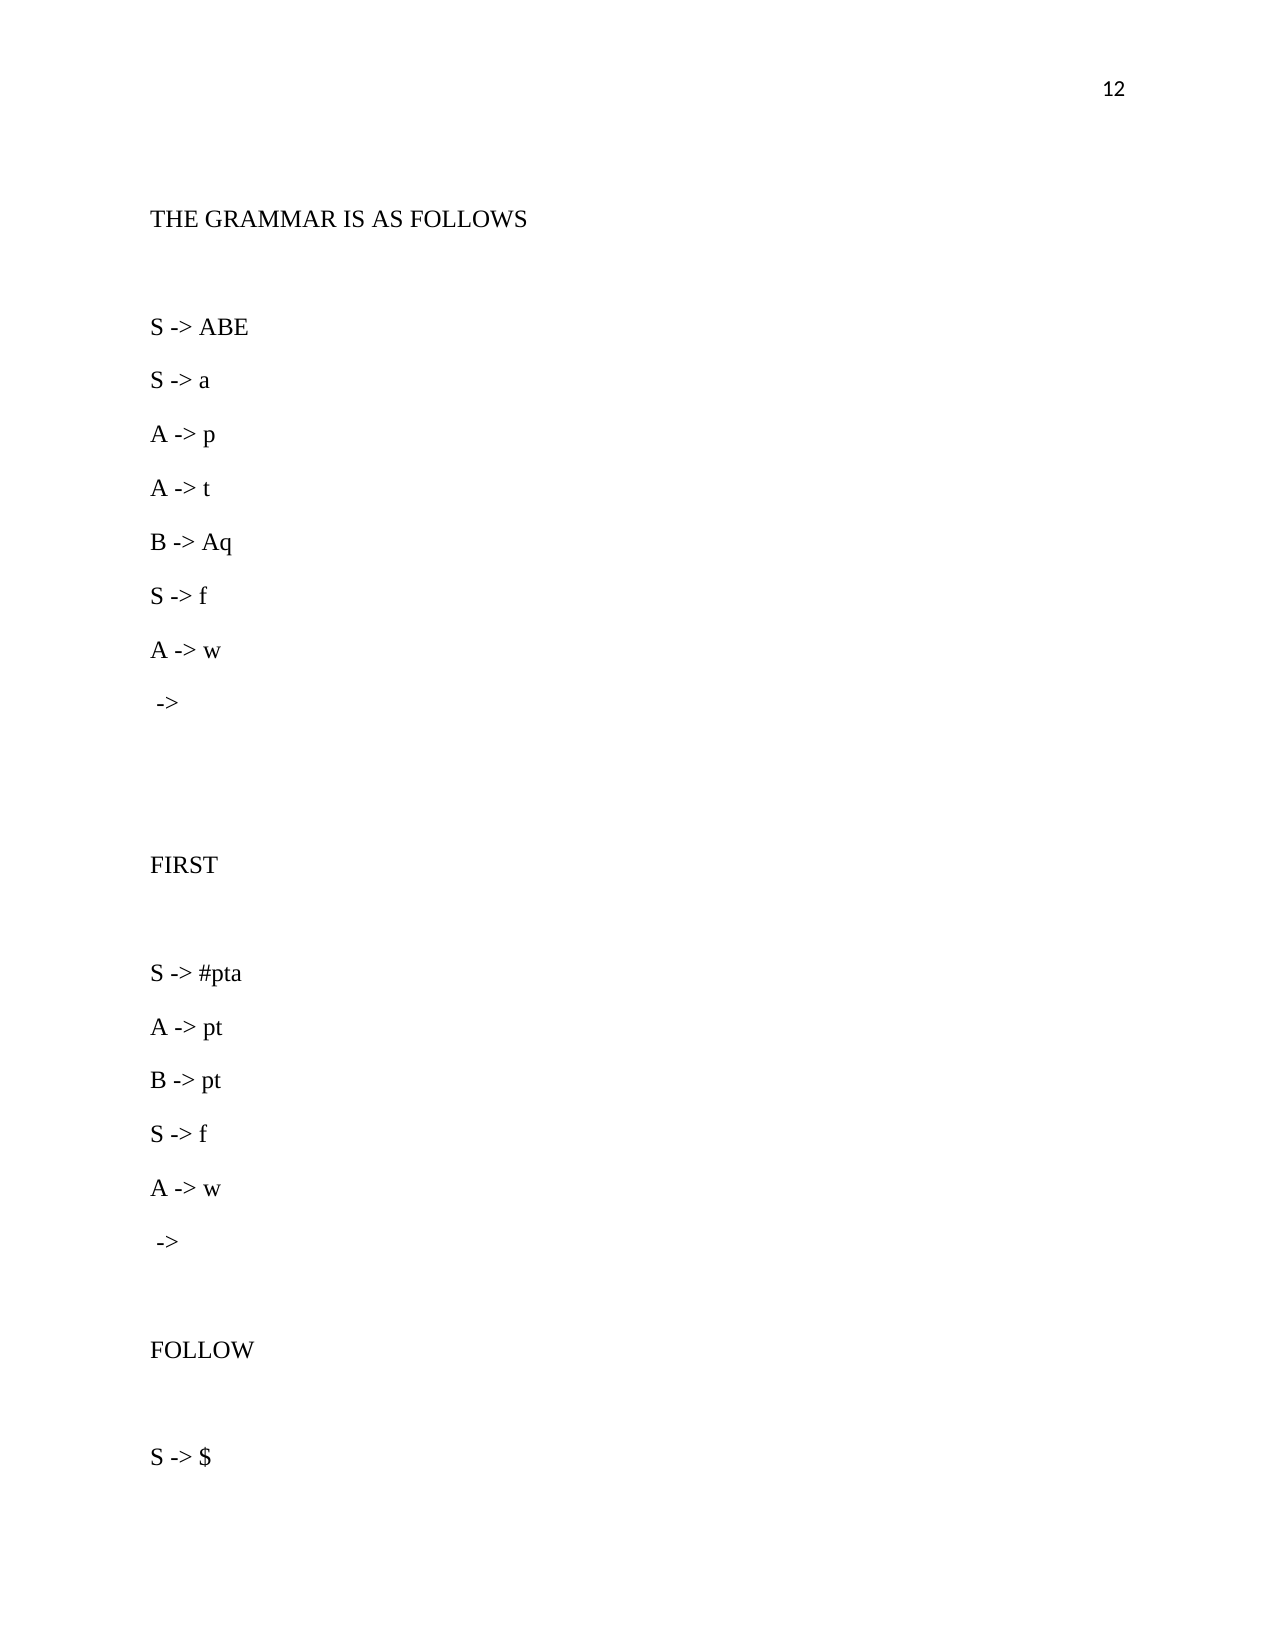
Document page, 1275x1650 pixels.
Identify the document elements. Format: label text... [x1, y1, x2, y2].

text FIRST [150, 850, 1125, 879]
text S -> #pta [150, 958, 1125, 987]
text S -> $ [150, 1442, 1125, 1471]
text A -> p [150, 419, 1125, 448]
text S -> ABE [150, 312, 1125, 340]
text S -> a [150, 365, 1125, 394]
text B -> pt [150, 1066, 1125, 1094]
text A -> w [150, 635, 1125, 663]
text FOLLOW [150, 1335, 1125, 1363]
text B -> Aq [150, 527, 1125, 556]
text A -> t [150, 473, 1125, 502]
text -> [150, 1227, 1125, 1256]
text A -> pt [150, 1012, 1125, 1040]
text S -> f [150, 1119, 1125, 1148]
text A -> w [150, 1173, 1125, 1202]
text THE GRAMMAR IS AS FOLLOWS [150, 204, 1125, 233]
text -> [150, 688, 1125, 717]
text S -> f [150, 581, 1125, 609]
